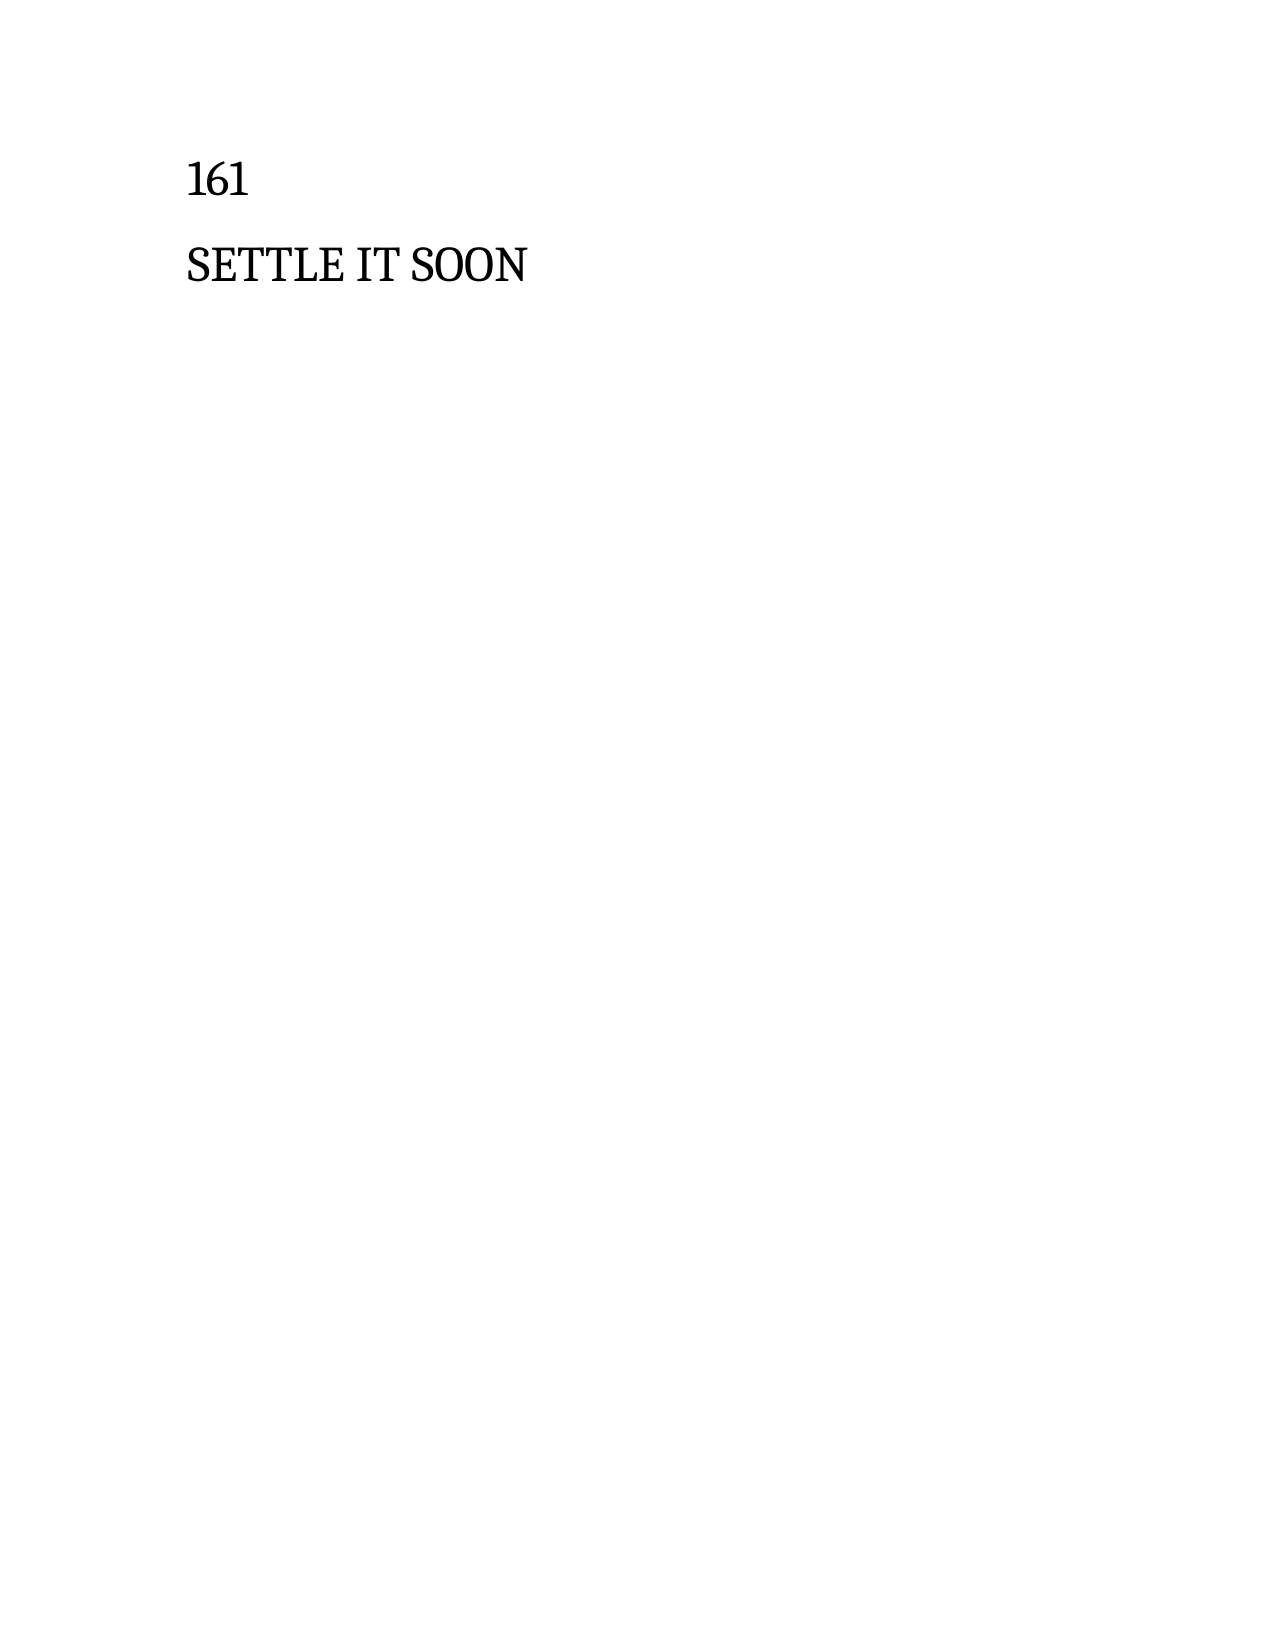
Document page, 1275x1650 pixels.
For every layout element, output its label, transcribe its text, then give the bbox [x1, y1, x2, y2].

text 161 [187, 150, 1087, 207]
text SETTLE IT SOON [187, 237, 1087, 294]
